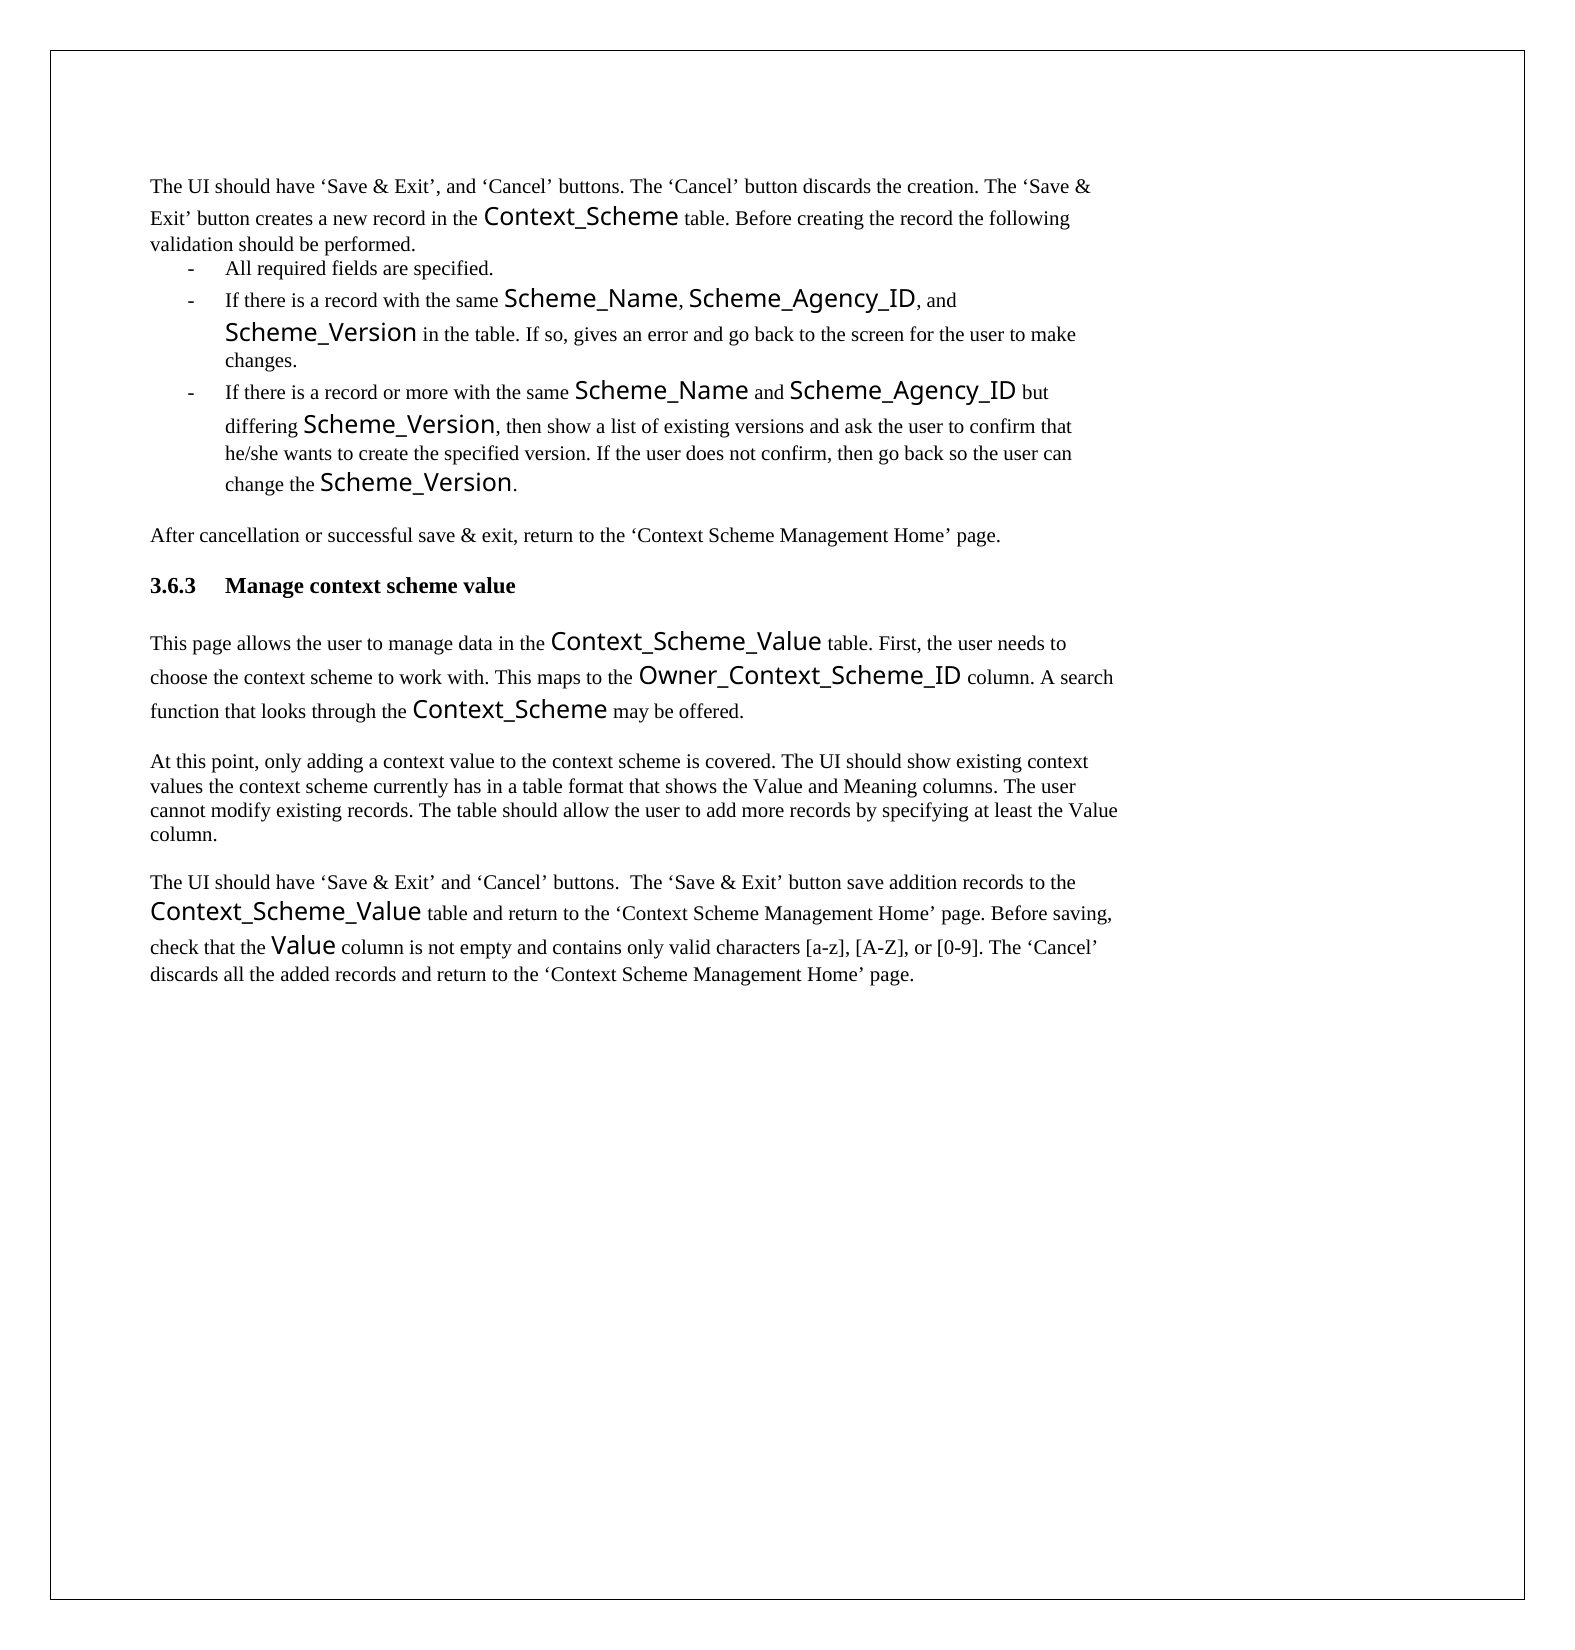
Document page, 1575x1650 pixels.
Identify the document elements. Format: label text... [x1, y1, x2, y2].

list If there is a record or more with the same Scheme_Name and Scheme_Agency_ID but differing Scheme_Version, then show a list of existing versions and ask the user to confirm that he/she wants to create the specified version. If the user does not confirm, then go back so the user can change the Scheme_Version. [187, 372, 1125, 499]
list If there is a record with the same Scheme_Name, Scheme_Agency_ID, and Scheme_Version in the table. If so, gives an error and go back to the screen for the user to make changes. [187, 280, 1125, 372]
text This page allows the user to manage data in the Context_Scheme_Value table. First, the user needs to choose the context scheme to work with. This maps to the Owner_Context_Scheme_ID column. A search function that looks through the Context_Scheme may be offered. [150, 623, 1125, 725]
list All required fields are specified. [187, 256, 1125, 280]
text The UI should have ‘Save & Exit’, and ‘Cancel’ buttons. The ‘Cancel’ button discards the creation. The ‘Save & Exit’ button creates a new record in the Context_Scheme table. Before creating the record the following validation should be performed. [150, 174, 1125, 256]
text At this point, only adding a context value to the context scheme is covered. The UI should show existing context values the context scheme currently has in a table format that shows the Value and Meaning columns. The user cannot modify existing records. The table should allow the user to add more records by specifying at least the Value column. [150, 749, 1125, 846]
text The UI should have ‘Save & Exit’ and ‘Cancel’ buttons. The ‘Save & Exit’ button save addition records to the Context_Scheme_Value table and return to the ‘Context Scheme Management Home’ page. Before saving, check that the Value column is not empty and contains only valid characters [a-z], [A-Z], or [0-9]. The ‘Cancel’ discards all the added records and return to the ‘Context Scheme Management Home’ page. [150, 870, 1125, 986]
subtitle Manage context scheme value [150, 572, 1125, 598]
text After cancellation or successful save & exit, return to the ‘Context Scheme Management Home’ page. [150, 523, 1125, 547]
